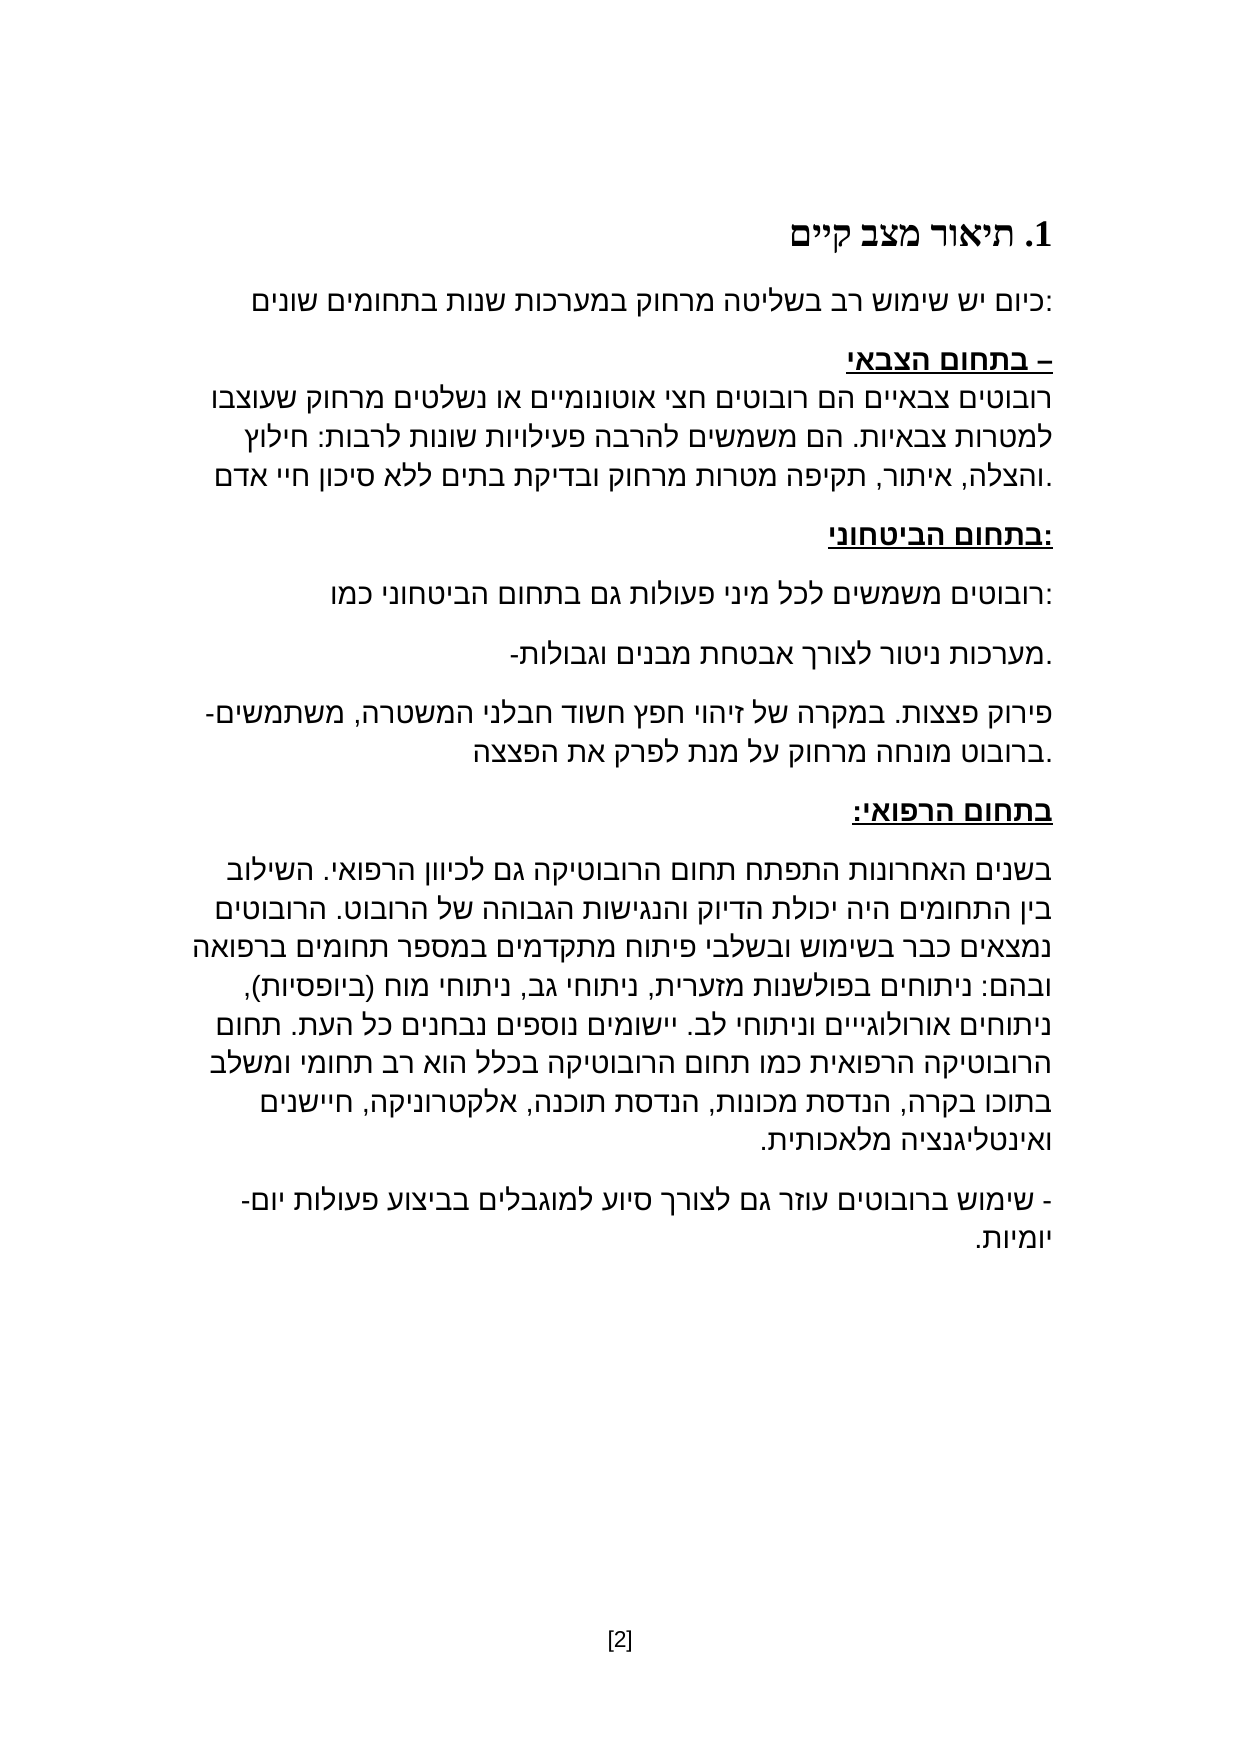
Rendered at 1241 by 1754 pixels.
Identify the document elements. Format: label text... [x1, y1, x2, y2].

text רובוטים משמשים לכל מיני פעולות גם בתחום הביטחוני כמו: [187, 577, 1053, 611]
text בתחום הצבאי – רובוטים צבאיים הם רובוטים חצי אוטונומיים או נשלטים מרחוק שעוצבו למטרות צבאיות. הם משמשים להרבה פעילויות שונות לרבות: חילוץ והצלה, איתור, תקיפה מטרות מרחוק ובדיקת בתים ללא סיכון חיי אדם. [187, 343, 1053, 492]
text בתחום הביטחוני: [187, 518, 1053, 552]
text -מערכות ניטור לצורך אבטחת מבנים וגבולות. [187, 637, 1053, 670]
text כיום יש שימוש רב בשליטה מרחוק במערכות שנות בתחומים שונים: [187, 284, 1053, 317]
text - שימוש ברובוטים עוזר גם לצורך סיוע למוגבלים בביצוע פעולות יום- יומיות. [187, 1183, 1053, 1255]
text -פירוק פצצות. במקרה של זיהוי חפץ חשוד חבלני המשטרה, משתמשים ברובוט מונחה מרחוק על מנת לפרק את הפצצה. [187, 696, 1053, 768]
text בתחום הרפואי: [187, 794, 1053, 828]
text בשנים האחרונות התפתח תחום הרובוטיקה גם לכיוון הרפואי. השילוב בין התחומים היה יכולת הדיוק והנגישות הגבוהה של הרובוט. הרובוטים נמצאים כבר בשימוש ובשלבי פיתוח מתקדמים במספר תחומים ברפואה ובהם: ניתוחים בפולשנות מזערית, ניתוחי גב, ניתוחי מוח (ביופסיות), ניתוחים אורולוגייים וניתוחי לב. יישומים נוספים נבחנים כל העת. תחום הרובוטיקה הרפואית כמו תחום הרובוטיקה בכלל הוא רב תחומי ומשלב בתוכו בקרה, הנדסת מכונות, הנדסת תוכנה, אלקטרוניקה, חיישנים ואינטליגנציה מלאכותית. [187, 853, 1053, 1157]
subtitle 1. תיאור מצב קיים [187, 211, 1053, 254]
